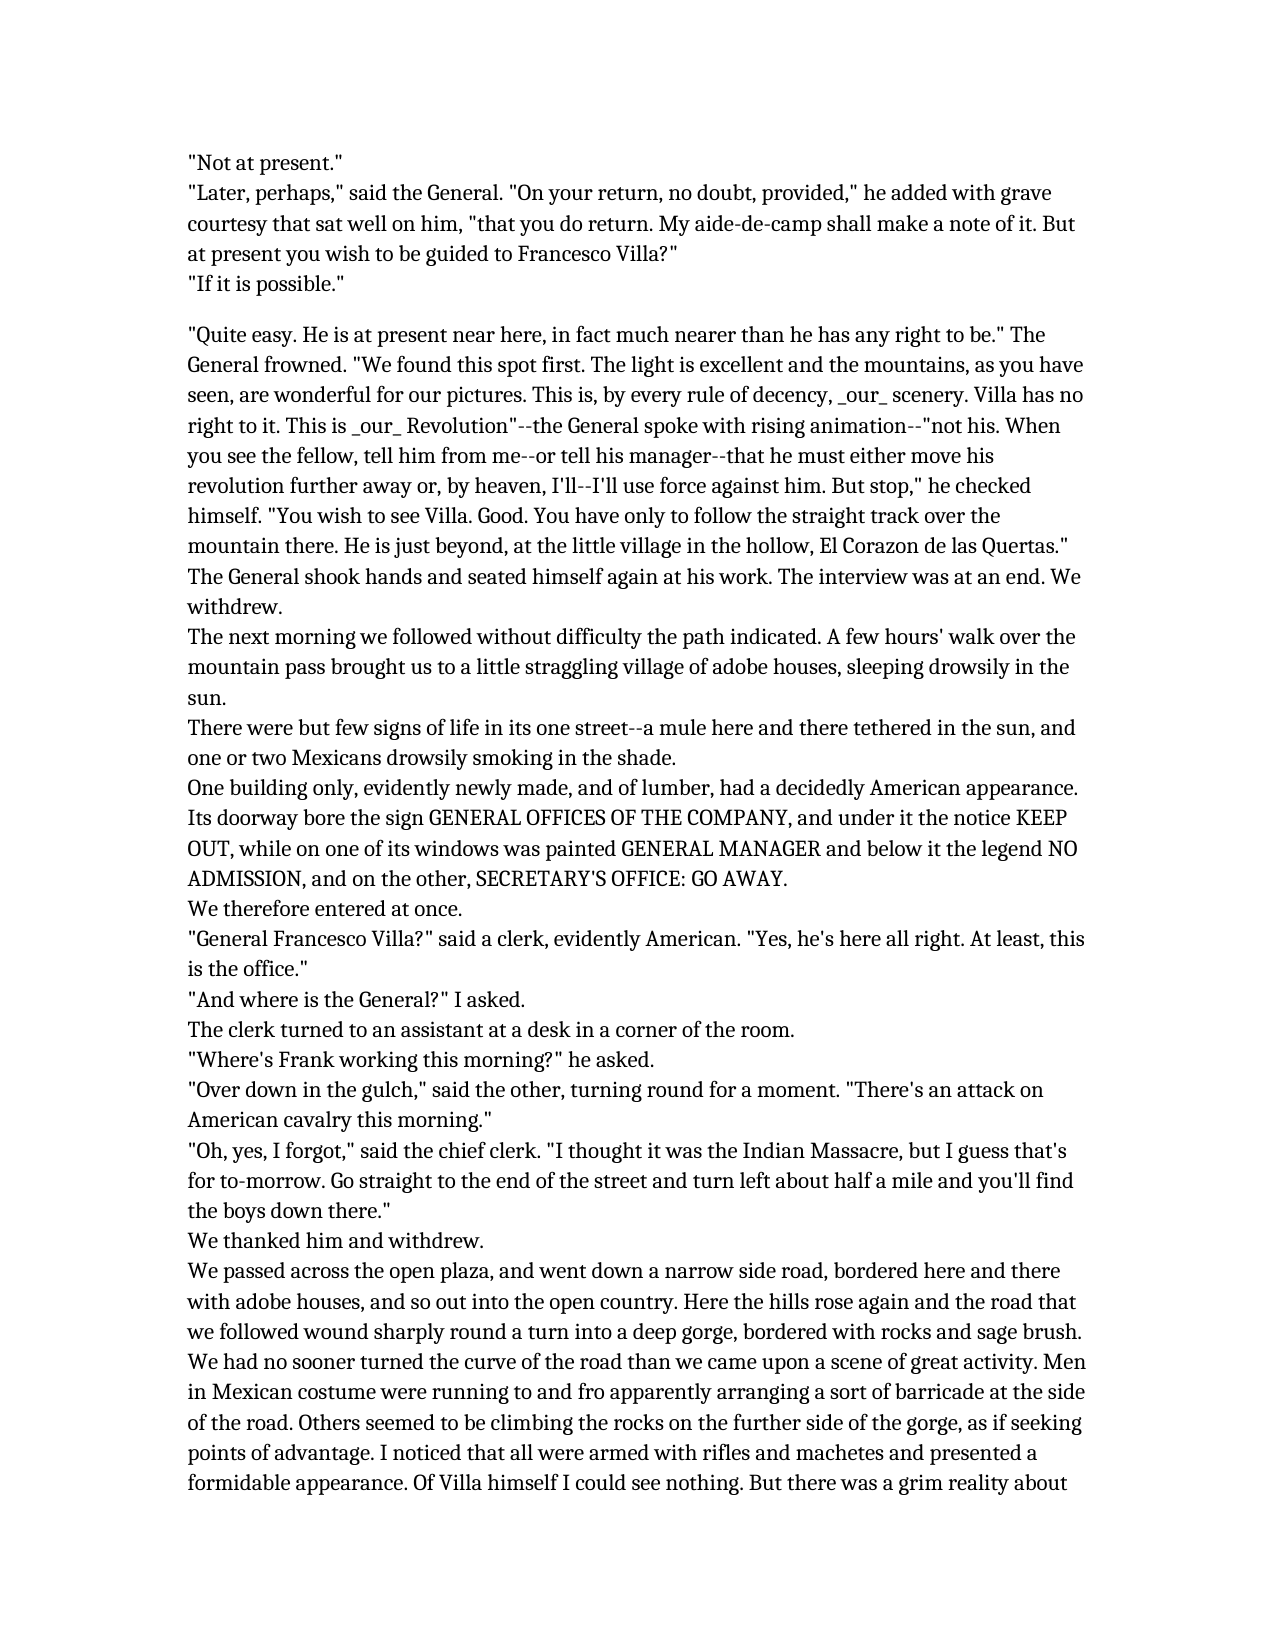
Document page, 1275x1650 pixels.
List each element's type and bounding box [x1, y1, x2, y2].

text [187, 150, 1087, 297]
text [187, 322, 1087, 1496]
